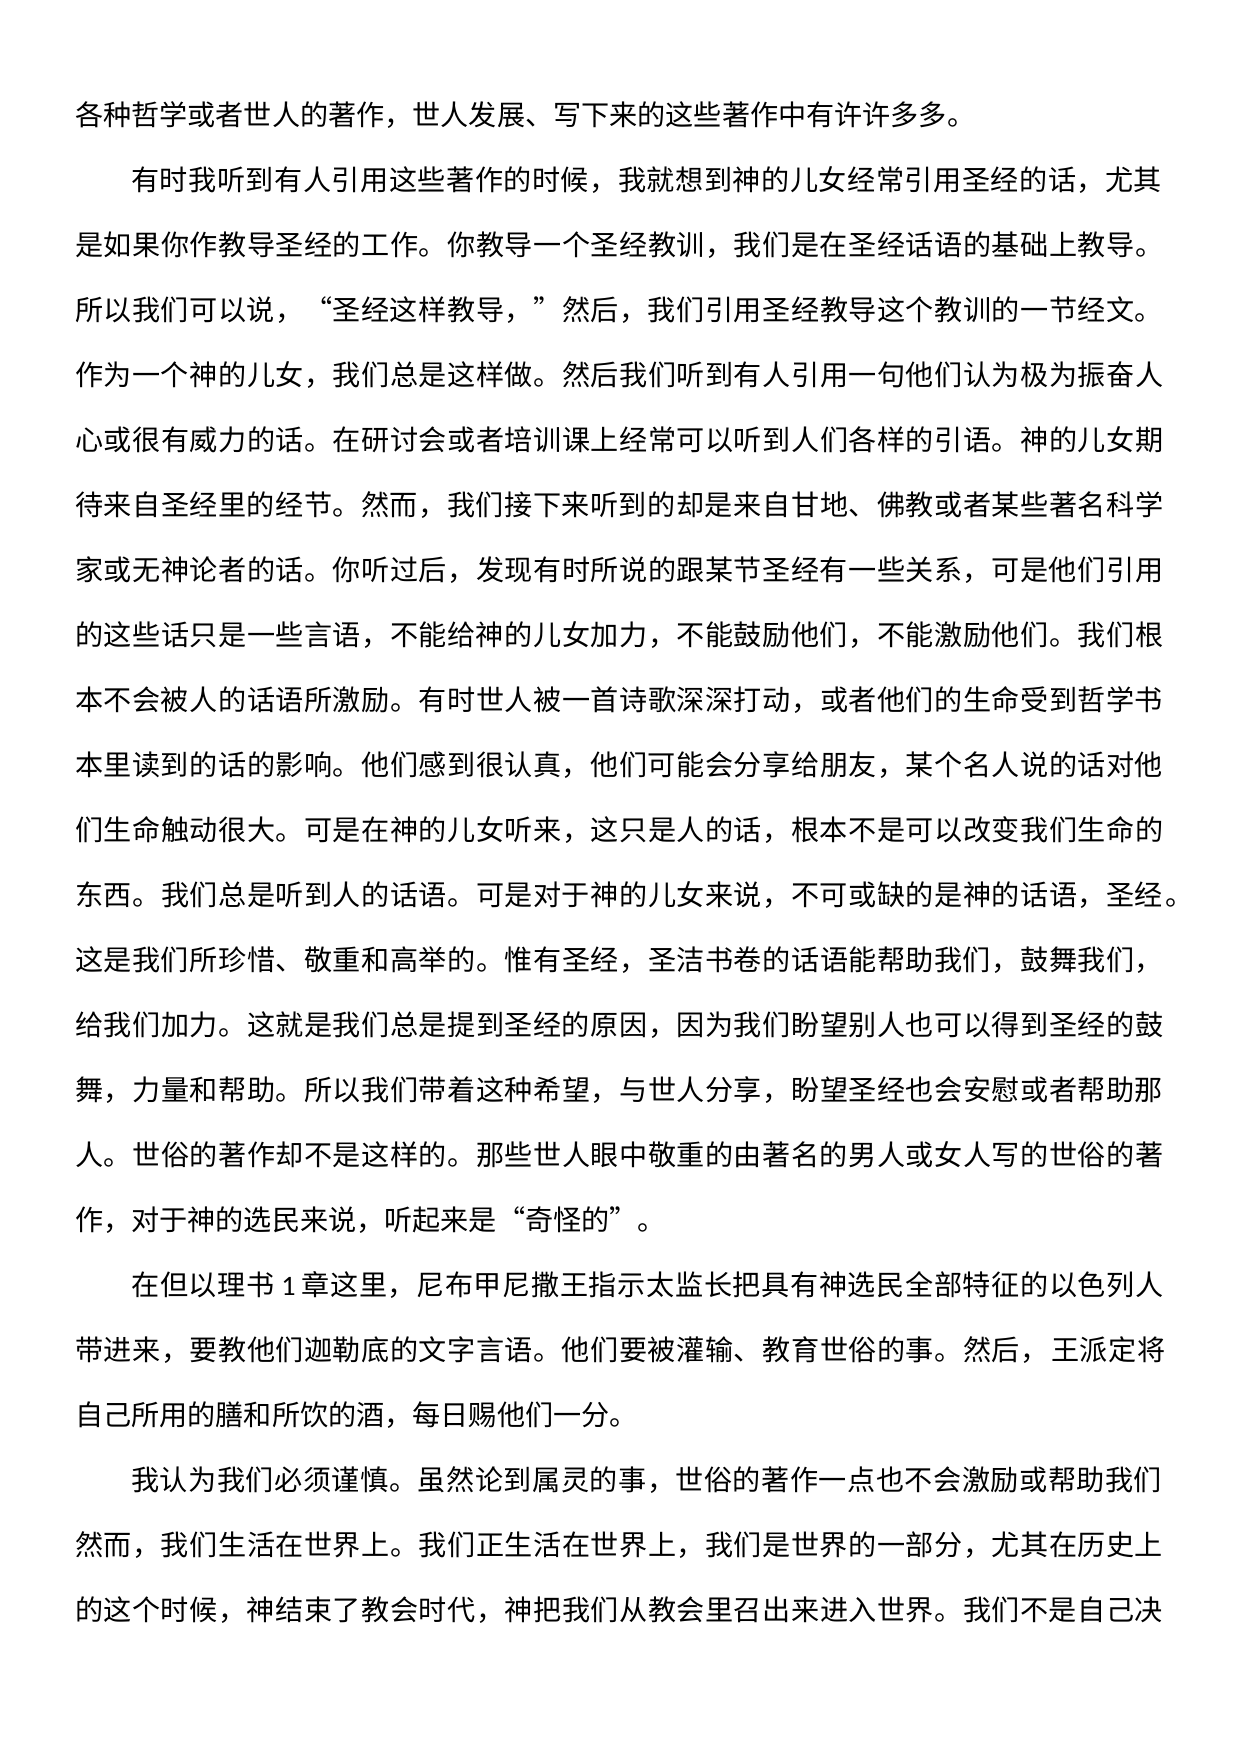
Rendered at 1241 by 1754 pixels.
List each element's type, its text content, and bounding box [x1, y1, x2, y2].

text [75, 1446, 1165, 1641]
text 有时我听到有人引用这些著作的时候，我就想到神的儿女经常引用圣经的话，尤其是如果你作教导圣经的工作。你教导一个圣经教训，我们是在圣经话语的基础上教导。所以我们可以说，“圣经这样教导，”然后，我们引用圣经教导这个教训的一节经文。作为一个神的儿女，我们总是这样做。然后我们听到有人引用一句他们认为极为振奋人心或很有威力的话。在研讨会或者培训课上经常可以听到人们各样的引语。神的儿女期待来自圣经里的经节。然而，我们接下来听到的却是来自甘地、佛教或者某些著名科学家或无神论者的话。你听过后，发现有时所说的跟某节圣经有一些关系，可是他们引用的这些话只是一些言语，不能给神的儿女加力，不能鼓励他们，不能激励他们。我们根本不会被人的话语所激励。有时世人被一首诗歌深深打动，或者他们的生命受到哲学书本里读到的话的影响。他们感到很认真，他们可能会分享给朋友，某个名人说的话对他们生命触动很大。可是在神的儿女听来，这只是人的话，根本不是可以改变我们生命的东西。我们总是听到人的话语。可是对于神的儿女来说，不可或缺的是神的话语，圣经。这是我们所珍惜、敬重和高举的。惟有圣经，圣洁书卷的话语能帮助我们，鼓舞我们，给我们加力。这就是我们总是提到圣经的原因，因为我们盼望别人也可以得到圣经的鼓舞，力量和帮助。所以我们带着这种希望，与世人分享，盼望圣经也会安慰或者帮助那人。世俗的著作却不是这样的。那些世人眼中敬重的由著名的男人或女人写的世俗的著作，对于神的选民来说，听起来是“奇怪的”。 [75, 146, 1165, 1251]
text 在但以理书1章这里，尼布甲尼撒王指示太监长把具有神选民全部特征的以色列人带进来，要教他们迦勒底的文字言语。他们要被灌输、教育世俗的事。然后，王派定将自己所用的膳和所饮的酒，每日赐他们一分。 [75, 1251, 1165, 1446]
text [75, 81, 1165, 146]
